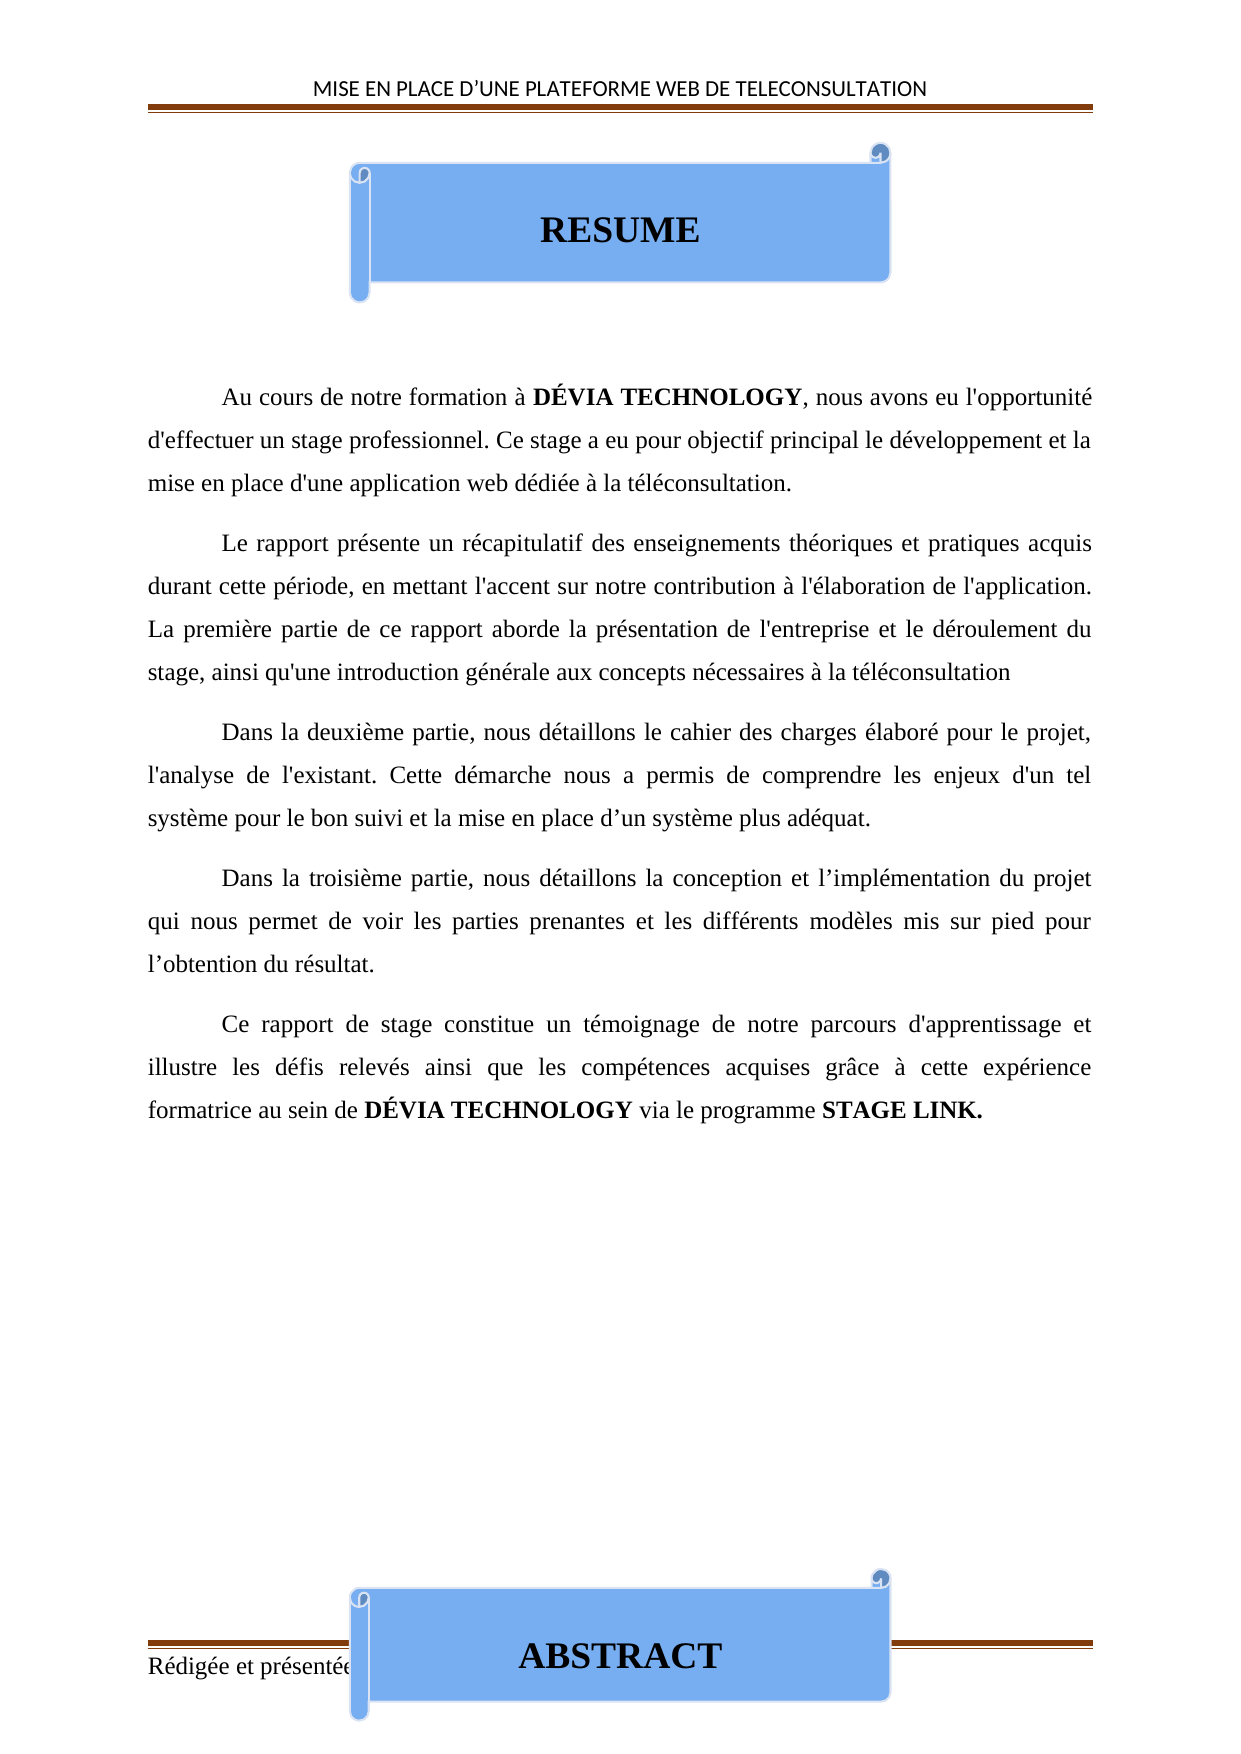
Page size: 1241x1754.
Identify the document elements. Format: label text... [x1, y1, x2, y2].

text Ce rapport de stage constitue un témoignage de notre parcours d'apprentissage et illustre les défis relevés ainsi que les compétences acquises grâce à cette expérience formatrice au sein de DÉVIA TECHNOLOGY via le programme STAGE LINK. [148, 1009, 1093, 1124]
text Le rapport présente un récapitulatif des enseignements théoriques et pratiques acquis durant cette période, en mettant l'accent sur notre contribution à l'élaboration de l'application. La première partie de ce rapport aborde la présentation de l'entreprise et le déroulement du stage, ainsi qu'une introduction générale aux concepts nécessaires à la téléconsultation [148, 528, 1093, 686]
text Dans la deuxième partie, nous détaillons le cahier des charges élaboré pour le projet, l'analyse de l'existant. Cette démarche nous a permis de comprendre les enjeux d'un tel système pour le bon suivi et la mise en place d’un système plus adéquat. [148, 717, 1093, 832]
text Dans la troisième partie, nous détaillons la conception et l’implémentation du projet qui nous permet de voir les parties prenantes et les différents modèles mis sur pied pour l’obtention du résultat. [148, 863, 1093, 978]
text Au cours de notre formation à DÉVIA TECHNOLOGY, nous avons eu l'opportunité d'effectuer un stage professionnel. Ce stage a eu pour objectif principal le développement et la mise en place d'une application web dédiée à la téléconsultation. [148, 382, 1093, 497]
